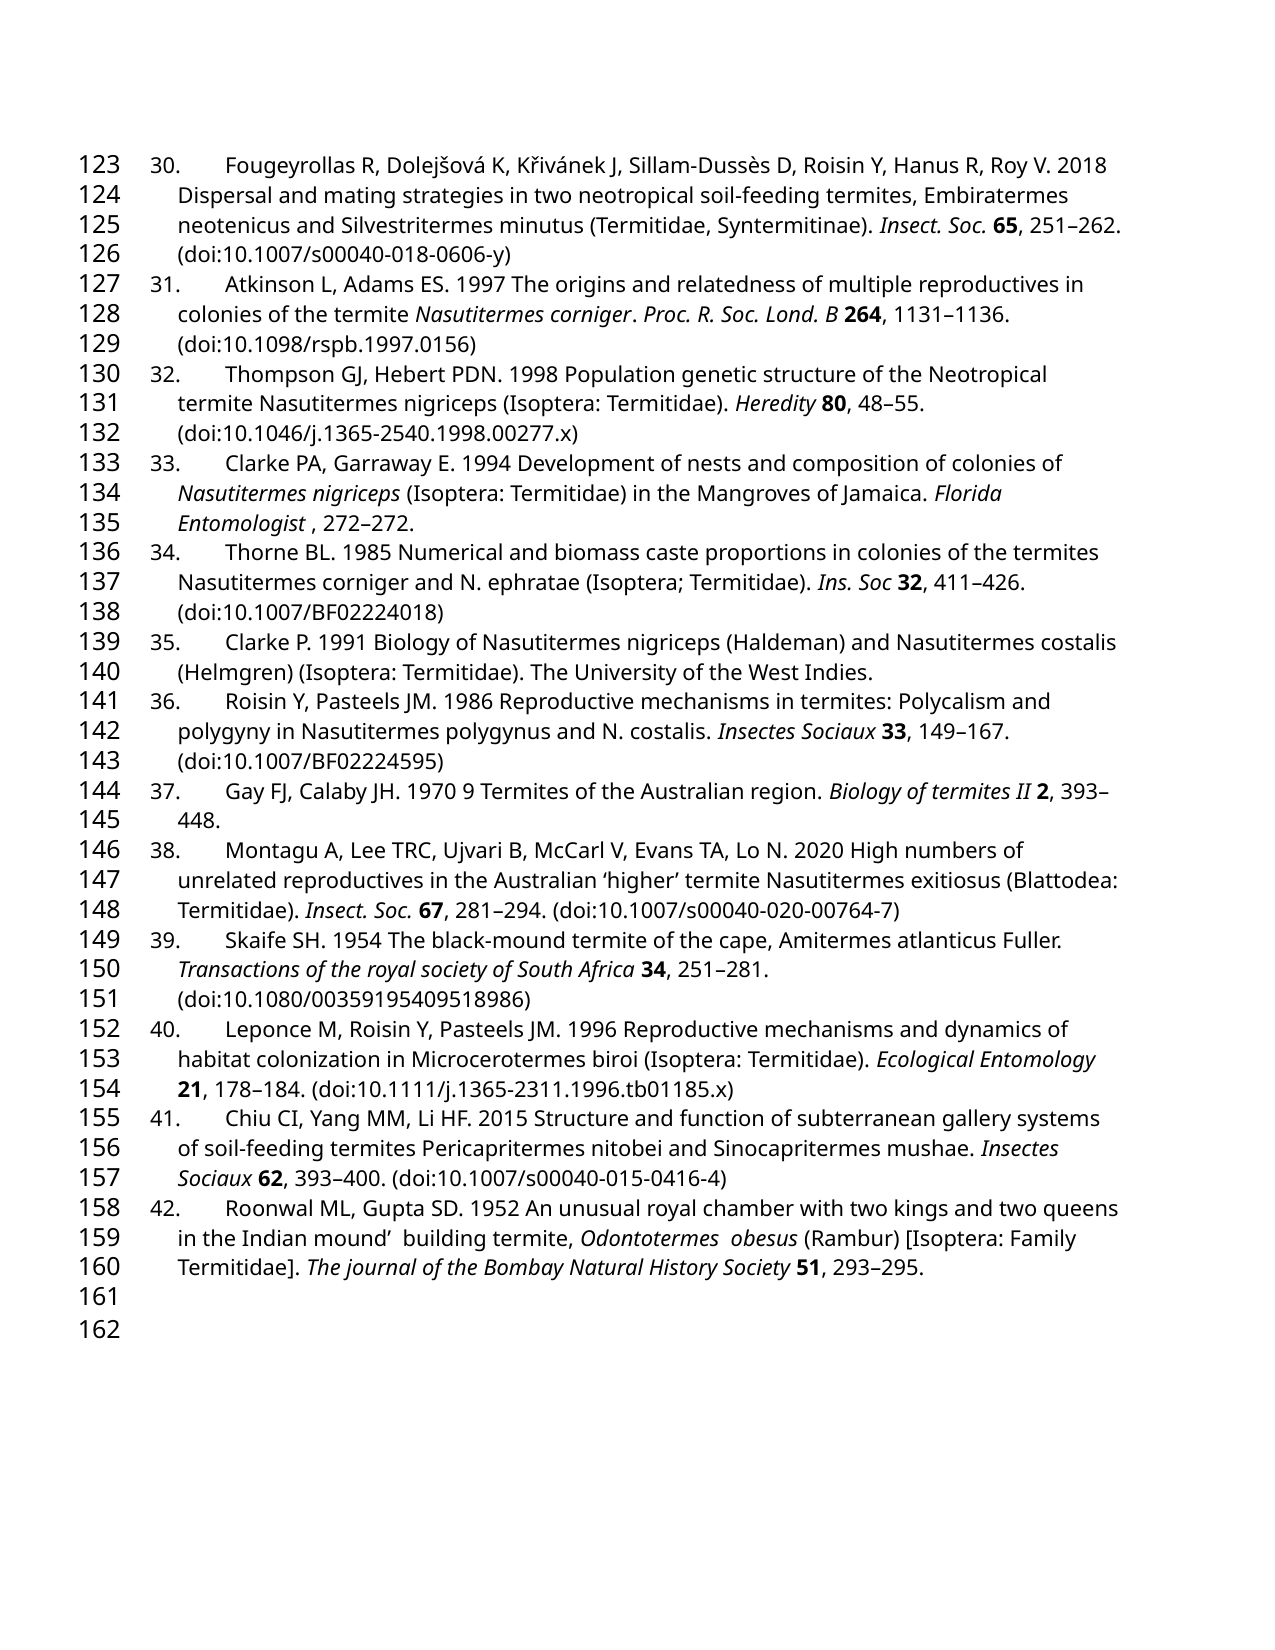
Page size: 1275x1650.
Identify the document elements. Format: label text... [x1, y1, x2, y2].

text 31. Atkinson L, Adams ES. 1997 The origins and relatedness of multiple reproductives in colonies of the termite Nasutitermes corniger. Proc. R. Soc. Lond. B 264, 1131–1136. (doi:10.1098/rspb.1997.0156) [150, 269, 1125, 358]
text 41. Chiu CI, Yang MM, Li HF. 2015 Structure and function of subterranean gallery systems of soil-feeding termites Pericapritermes nitobei and Sinocapritermes mushae. Insectes Sociaux 62, 393–400. (doi:10.1007/s00040-015-0416-4) [150, 1103, 1125, 1193]
text 35. Clarke P. 1991 Biology of Nasutitermes nigriceps (Haldeman) and Nasutitermes costalis (Helmgren) (Isoptera: Termitidae). The University of the West Indies. [150, 627, 1125, 686]
text 39. Skaife SH. 1954 The black-mound termite of the cape, Amitermes atlanticus Fuller. Transactions of the royal society of South Africa 34, 251–281. (doi:10.1080/00359195409518986) [150, 924, 1125, 1014]
text 36. Roisin Y, Pasteels JM. 1986 Reproductive mechanisms in termites: Polycalism and polygyny in Nasutitermes polygynus and N. costalis. Insectes Sociaux 33, 149–167. (doi:10.1007/BF02224595) [150, 686, 1125, 776]
text 40. Leponce M, Roisin Y, Pasteels JM. 1996 Reproductive mechanisms and dynamics of habitat colonization in Microcerotermes biroi (Isoptera: Termitidae). Ecological Entomology 21, 178–184. (doi:10.1111/j.1365-2311.1996.tb01185.x) [150, 1014, 1125, 1103]
text 34. Thorne BL. 1985 Numerical and biomass caste proportions in colonies of the termites Nasutitermes corniger and N. ephratae (Isoptera; Termitidae). Ins. Soc 32, 411–426. (doi:10.1007/BF02224018) [150, 537, 1125, 627]
text 30. Fougeyrollas R, Dolejšová K, Křivánek J, Sillam-Dussès D, Roisin Y, Hanus R, Roy V. 2018 Dispersal and mating strategies in two neotropical soil-feeding termites, Embiratermes neotenicus and Silvestritermes minutus (Termitidae, Syntermitinae). Insect. Soc. 65, 251–262. (doi:10.1007/s00040-018-0606-y) [150, 150, 1125, 269]
text 37. Gay FJ, Calaby JH. 1970 9 Termites of the Australian region. Biology of termites II 2, 393–448. [150, 776, 1125, 835]
text 32. Thompson GJ, Hebert PDN. 1998 Population genetic structure of the Neotropical termite Nasutitermes nigriceps (Isoptera: Termitidae). Heredity 80, 48–55. (doi:10.1046/j.1365-2540.1998.00277.x) [150, 358, 1125, 448]
text 42. Roonwal ML, Gupta SD. 1952 An unusual royal chamber with two kings and two queens in the Indian mound’ building termite, Odontotermes obesus (Rambur) [Isoptera: Family Termitidae]. The journal of the Bombay Natural History Society 51, 293–295. [150, 1193, 1125, 1282]
text 33. Clarke PA, Garraway E. 1994 Development of nests and composition of colonies of Nasutitermes nigriceps (Isoptera: Termitidae) in the Mangroves of Jamaica. Florida Entomologist , 272–272. [150, 448, 1125, 537]
text 38. Montagu A, Lee TRC, Ujvari B, McCarl V, Evans TA, Lo N. 2020 High numbers of unrelated reproductives in the Australian ‘higher’ termite Nasutitermes exitiosus (Blattodea: Termitidae). Insect. Soc. 67, 281–294. (doi:10.1007/s00040-020-00764-7) [150, 835, 1125, 924]
